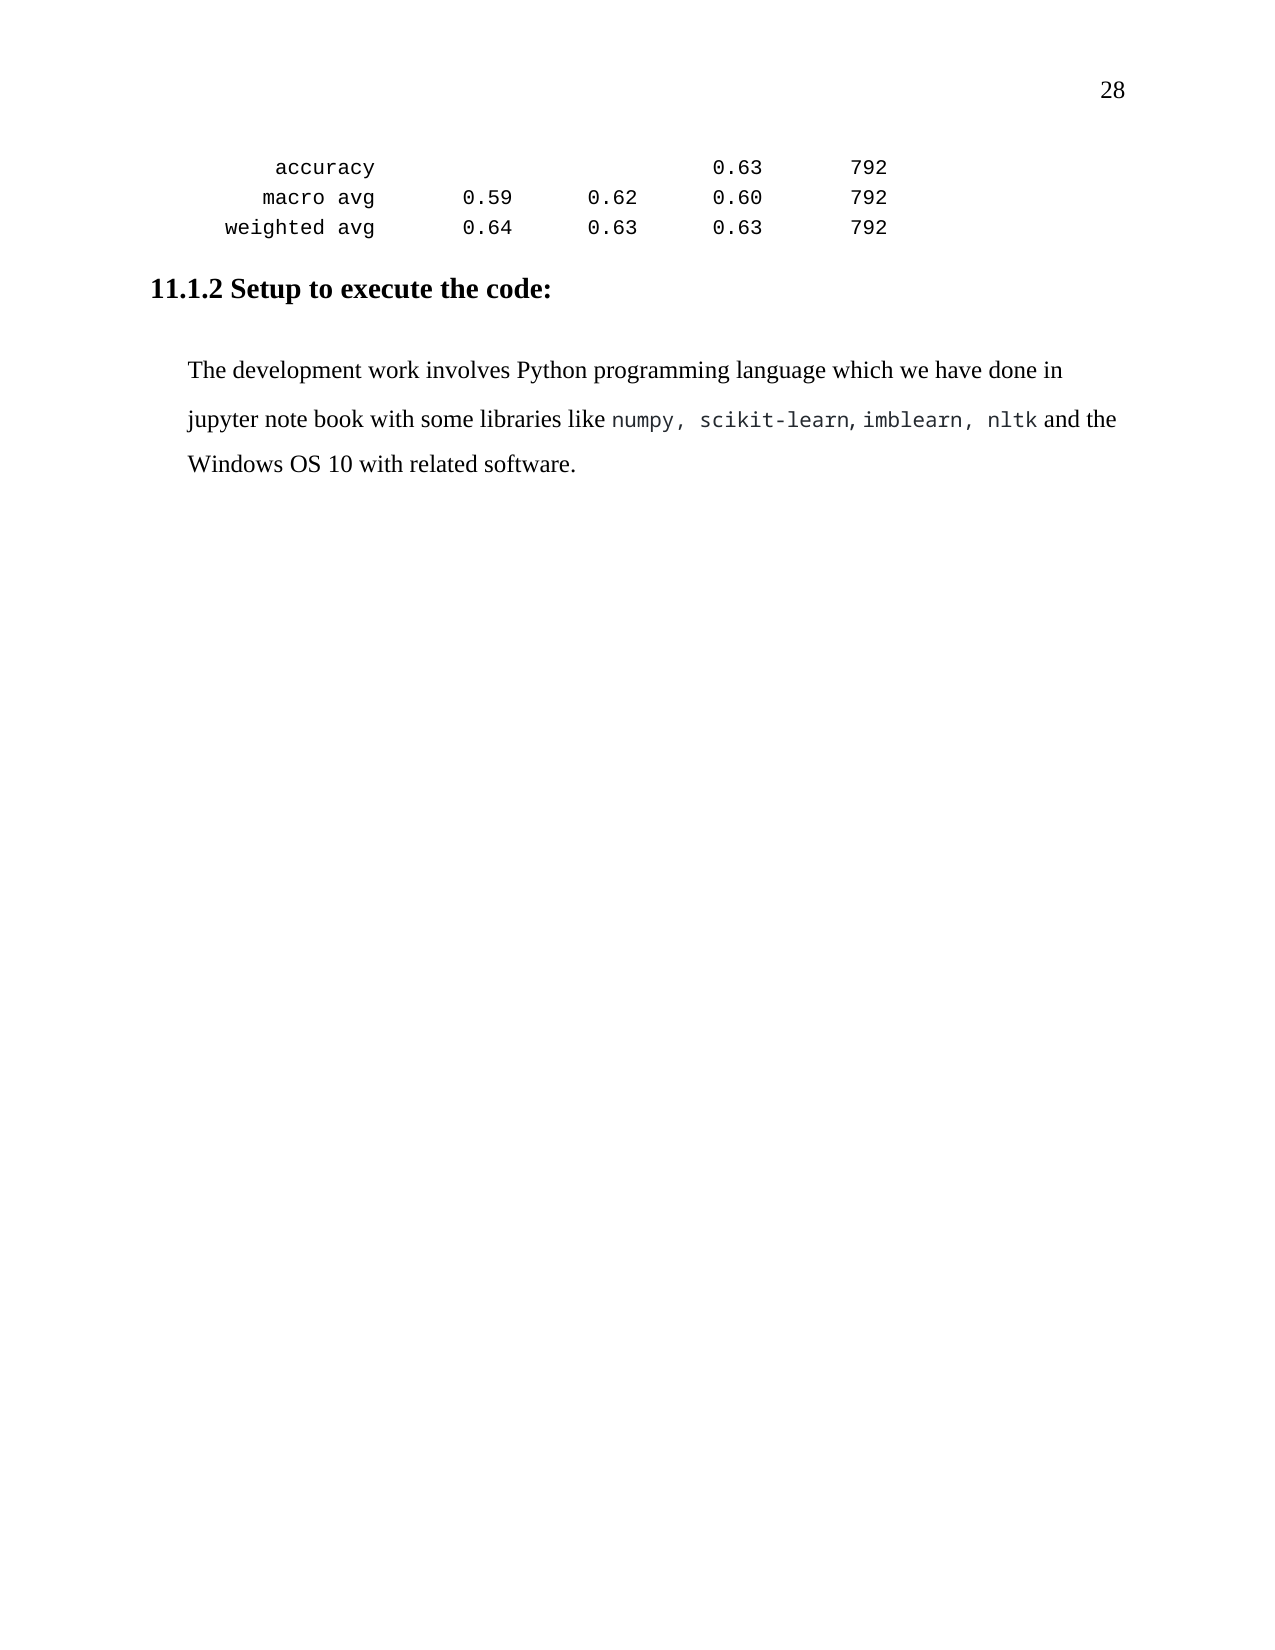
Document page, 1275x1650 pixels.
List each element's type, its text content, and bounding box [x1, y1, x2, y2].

text 11.1.2 Setup to execute the code: [150, 271, 1125, 305]
text weighted avg 0.64 0.63 0.63 792 [150, 211, 1125, 241]
text The development work involves Python programming language which we have done in jupyter note book with some libraries like numpy, scikit-learn, imblearn, nltk and the Windows OS 10 with related software. [187, 355, 1125, 478]
text accuracy 0.63 792 [150, 150, 1125, 180]
text macro avg 0.59 0.62 0.60 792 [150, 180, 1125, 211]
